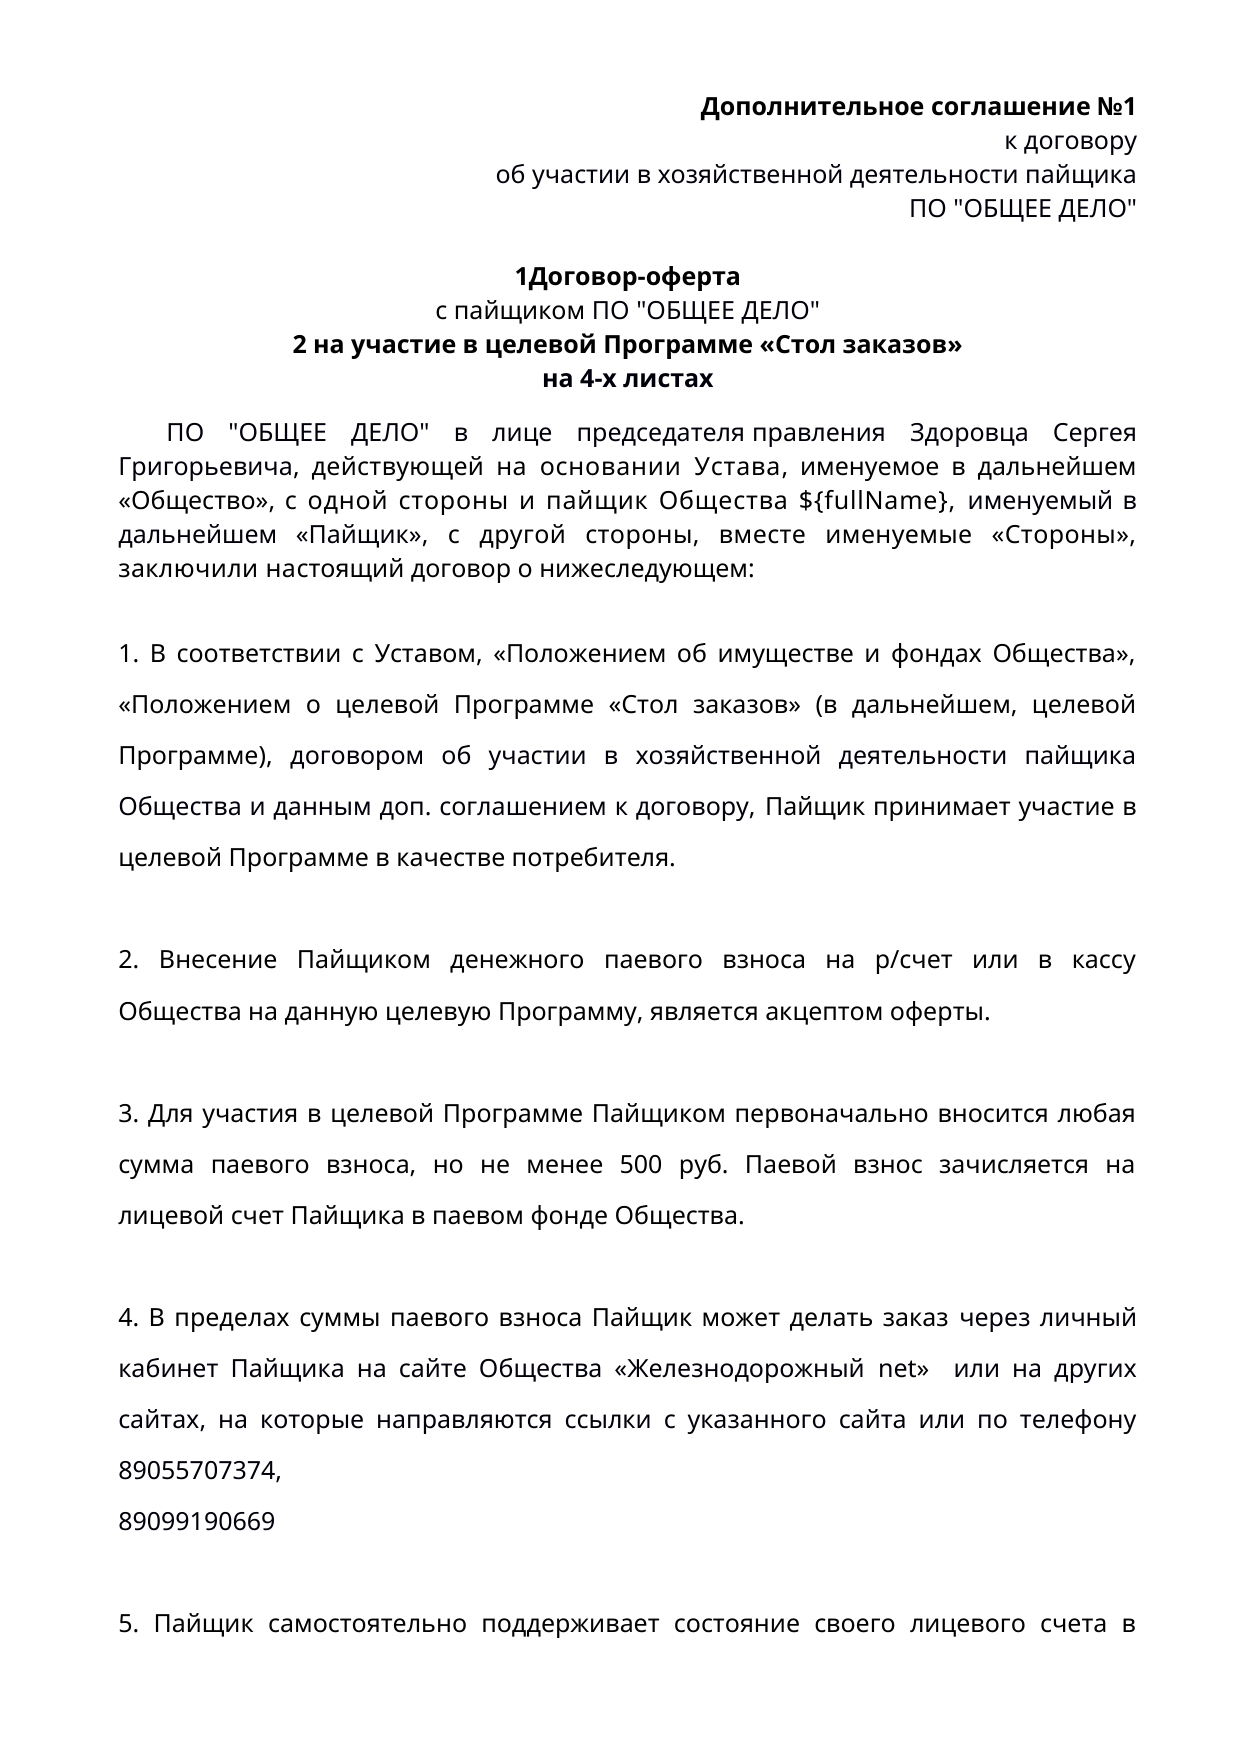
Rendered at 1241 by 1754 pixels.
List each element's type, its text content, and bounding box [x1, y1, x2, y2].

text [118, 1606, 1137, 1640]
subtitle Договор-оферта [118, 259, 1137, 293]
text к договору [118, 123, 1137, 157]
text 4. В пределах суммы паевого взноса Пайщик может делать заказ через личный кабинет Пайщика на сайте Общества «Железнодорожный net» или на других сайтах, на которые направляются ссылки с указанного сайта или по телефону 89055707374, [118, 1299, 1137, 1487]
text на 4-х листах [118, 361, 1137, 395]
text 3. Для участия в целевой Программе Пайщиком первоначально вносится любая сумма паевого взноса, но не менее 500 руб. Паевой взнос зачисляется на лицевой счет Пайщика в паевом фонде Общества. [118, 1095, 1137, 1231]
text Дополнительное соглашение №1 [118, 89, 1137, 123]
text 1. В соответствии с Уставом, «Положением об имуществе и фондах Общества», «Положением о целевой Программе «Стол заказов» (в дальнейшем, целевой Программе), договором об участии в хозяйственной деятельности пайщика Общества и данным доп. соглашением к договору, Пайщик принимает участие в целевой Программе в качестве потребителя. [118, 636, 1137, 874]
text 89099190669 [118, 1503, 1137, 1538]
text ПО "ОБЩЕЕ ДЕЛО" в лице председателя правления Здоровца Сергея Григорьевича, действующей на основании Устава, именуемое в дальнейшем «Общество», с одной стороны и пайщик Общества ${fullName}, именуемый в дальнейшем «Пайщик», с другой стороны, вместе именуемые «Стороны», заключили настоящий договор о нижеследующем: [118, 414, 1137, 585]
subtitle на участие в целевой Программе «Стол заказов» [118, 327, 1137, 361]
text 2. Внесение Пайщиком денежного паевого взноса на р/счет или в кассу Общества на данную целевую Программу, является акцептом оферты. [118, 942, 1137, 1027]
text с пайщиком ПО "ОБЩЕЕ ДЕЛО" [118, 293, 1137, 327]
text об участии в хозяйственной деятельности пайщика [118, 157, 1137, 191]
text ПО "ОБЩЕЕ ДЕЛО" [118, 191, 1137, 225]
